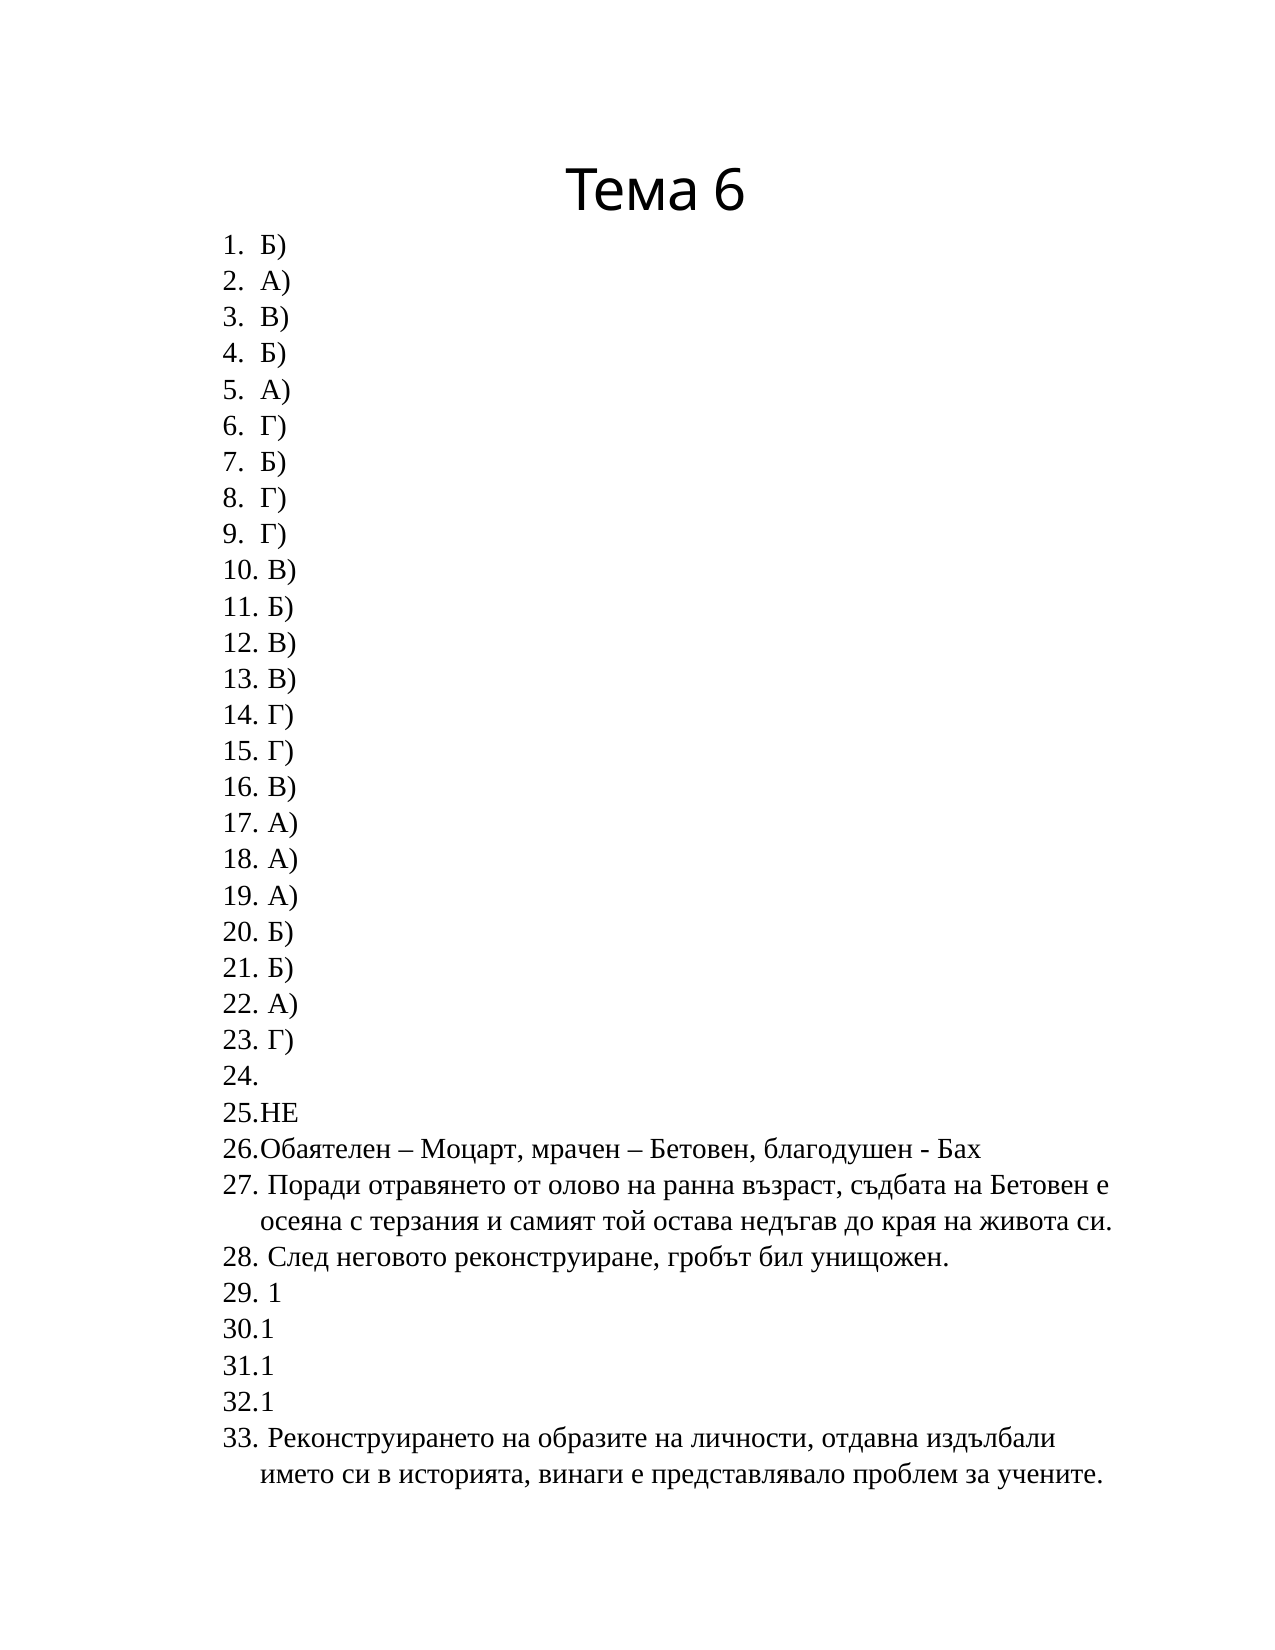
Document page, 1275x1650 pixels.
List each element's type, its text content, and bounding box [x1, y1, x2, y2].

list А) [222, 372, 1127, 405]
list Б) [222, 589, 1127, 622]
list А) [222, 263, 1127, 297]
list А) [222, 878, 1127, 911]
list Г) [222, 697, 1127, 731]
list Г) [222, 408, 1127, 441]
list След неговото реконструиране, гробът бил унищожен. [222, 1239, 1127, 1273]
list Поради отравянето от олово на ранна възраст, съдбата на Бетовен е осеяна с терзания и самият той остава недъгав до края на живота си. [222, 1167, 1127, 1237]
list 1 [222, 1312, 1127, 1345]
list Г) [222, 480, 1127, 514]
list В) [222, 299, 1127, 333]
list Б) [222, 336, 1127, 369]
list 1 [222, 1384, 1127, 1417]
list Б) [222, 950, 1127, 984]
title Тема 6 [185, 148, 1127, 227]
list В) [222, 625, 1127, 658]
list А) [222, 842, 1127, 875]
list Б) [222, 914, 1127, 947]
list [222, 1420, 1127, 1490]
list Б) [222, 444, 1127, 478]
list 1 [222, 1275, 1127, 1309]
list Г) [222, 1022, 1127, 1056]
list А) [222, 806, 1127, 839]
list В) [222, 769, 1127, 803]
list 1 [222, 1348, 1127, 1381]
list Обаятелен – Моцарт, мрачен – Бетовен, благодушен - Бах [222, 1131, 1127, 1164]
list В) [222, 552, 1127, 586]
list НЕ [222, 1095, 1127, 1128]
list Г) [222, 516, 1127, 550]
list В) [222, 661, 1127, 694]
list А) [222, 986, 1127, 1020]
list Г) [222, 733, 1127, 767]
list Б) [222, 227, 1127, 261]
